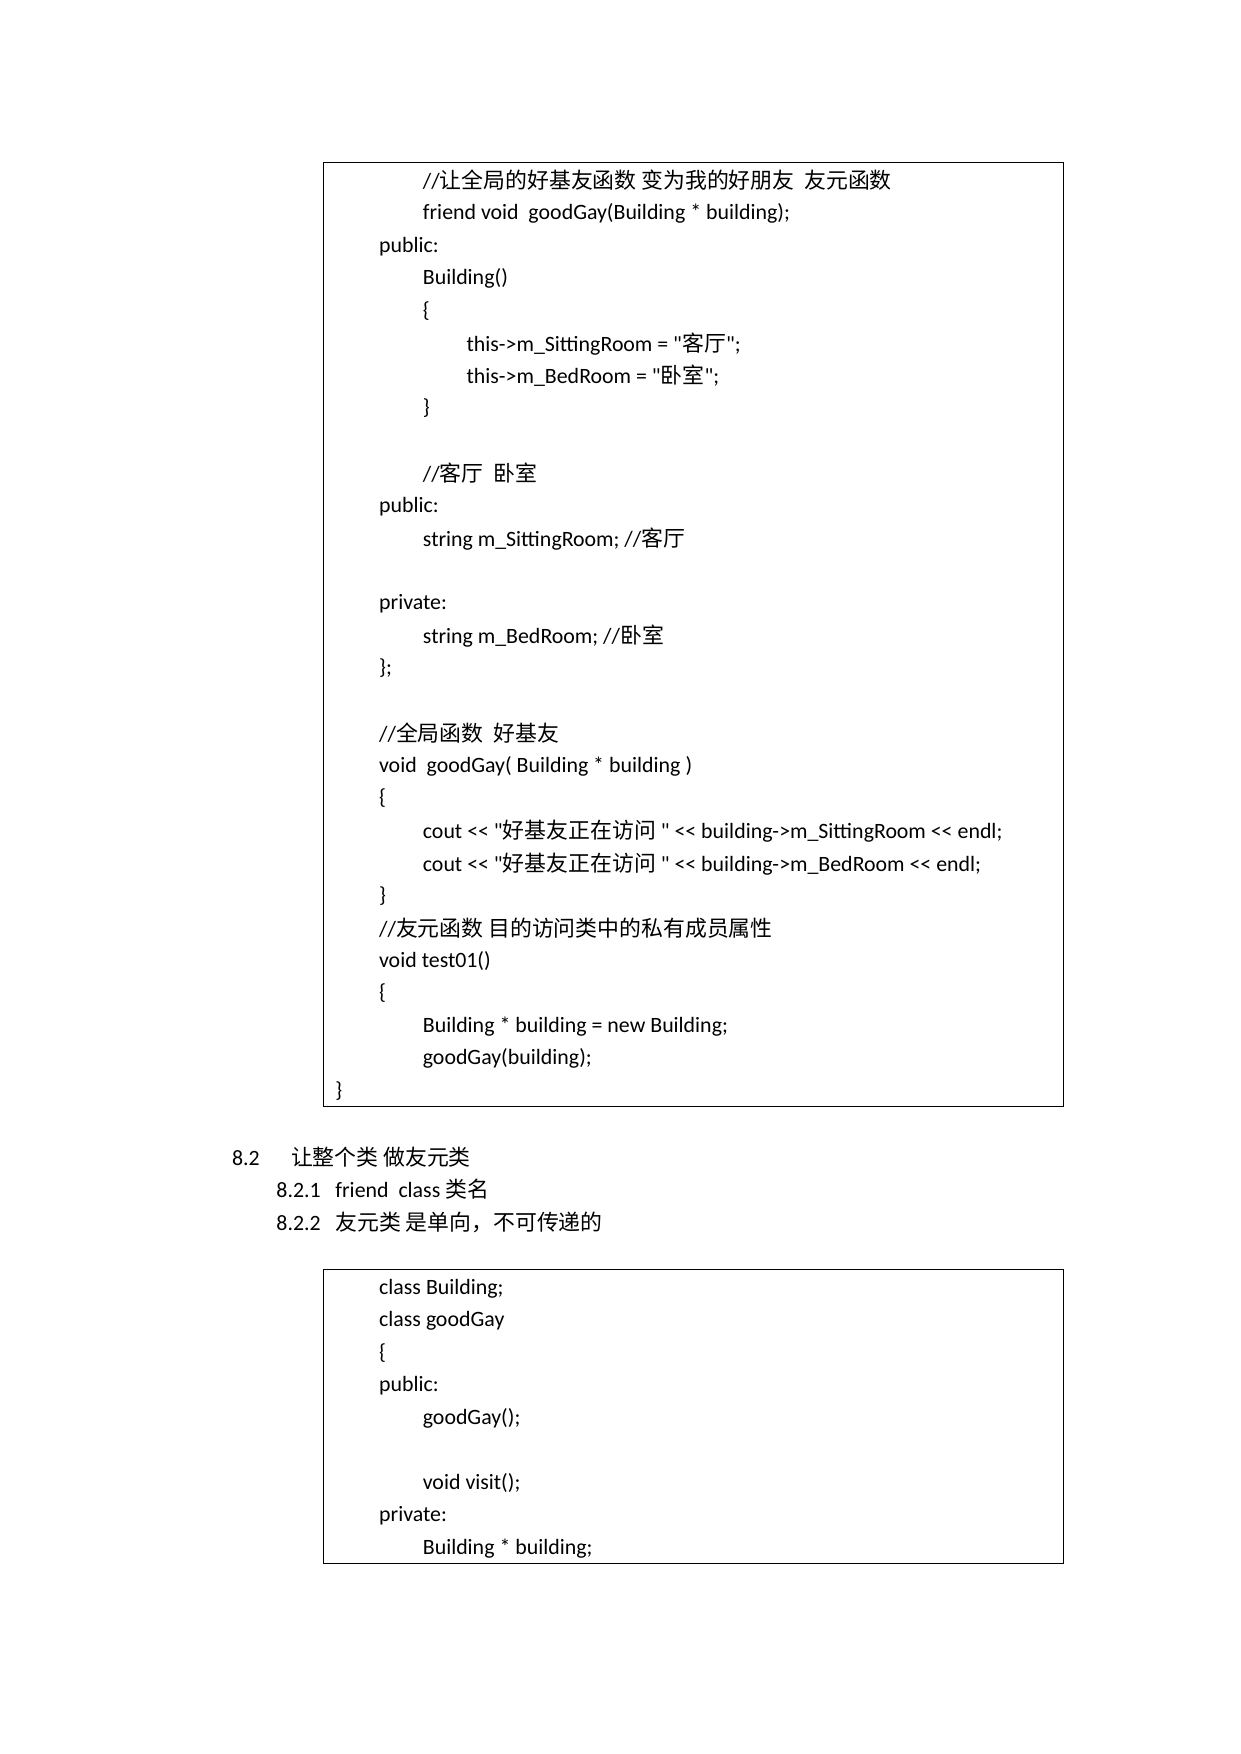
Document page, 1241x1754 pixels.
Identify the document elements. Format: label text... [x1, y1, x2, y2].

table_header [324, 1270, 1063, 1563]
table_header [324, 163, 1063, 1106]
list 友元类 是单向，不可传递的 [276, 1204, 1053, 1269]
list friend class 类名 [276, 1172, 1053, 1204]
list 让整个类 做友元类 [232, 1139, 1053, 1172]
